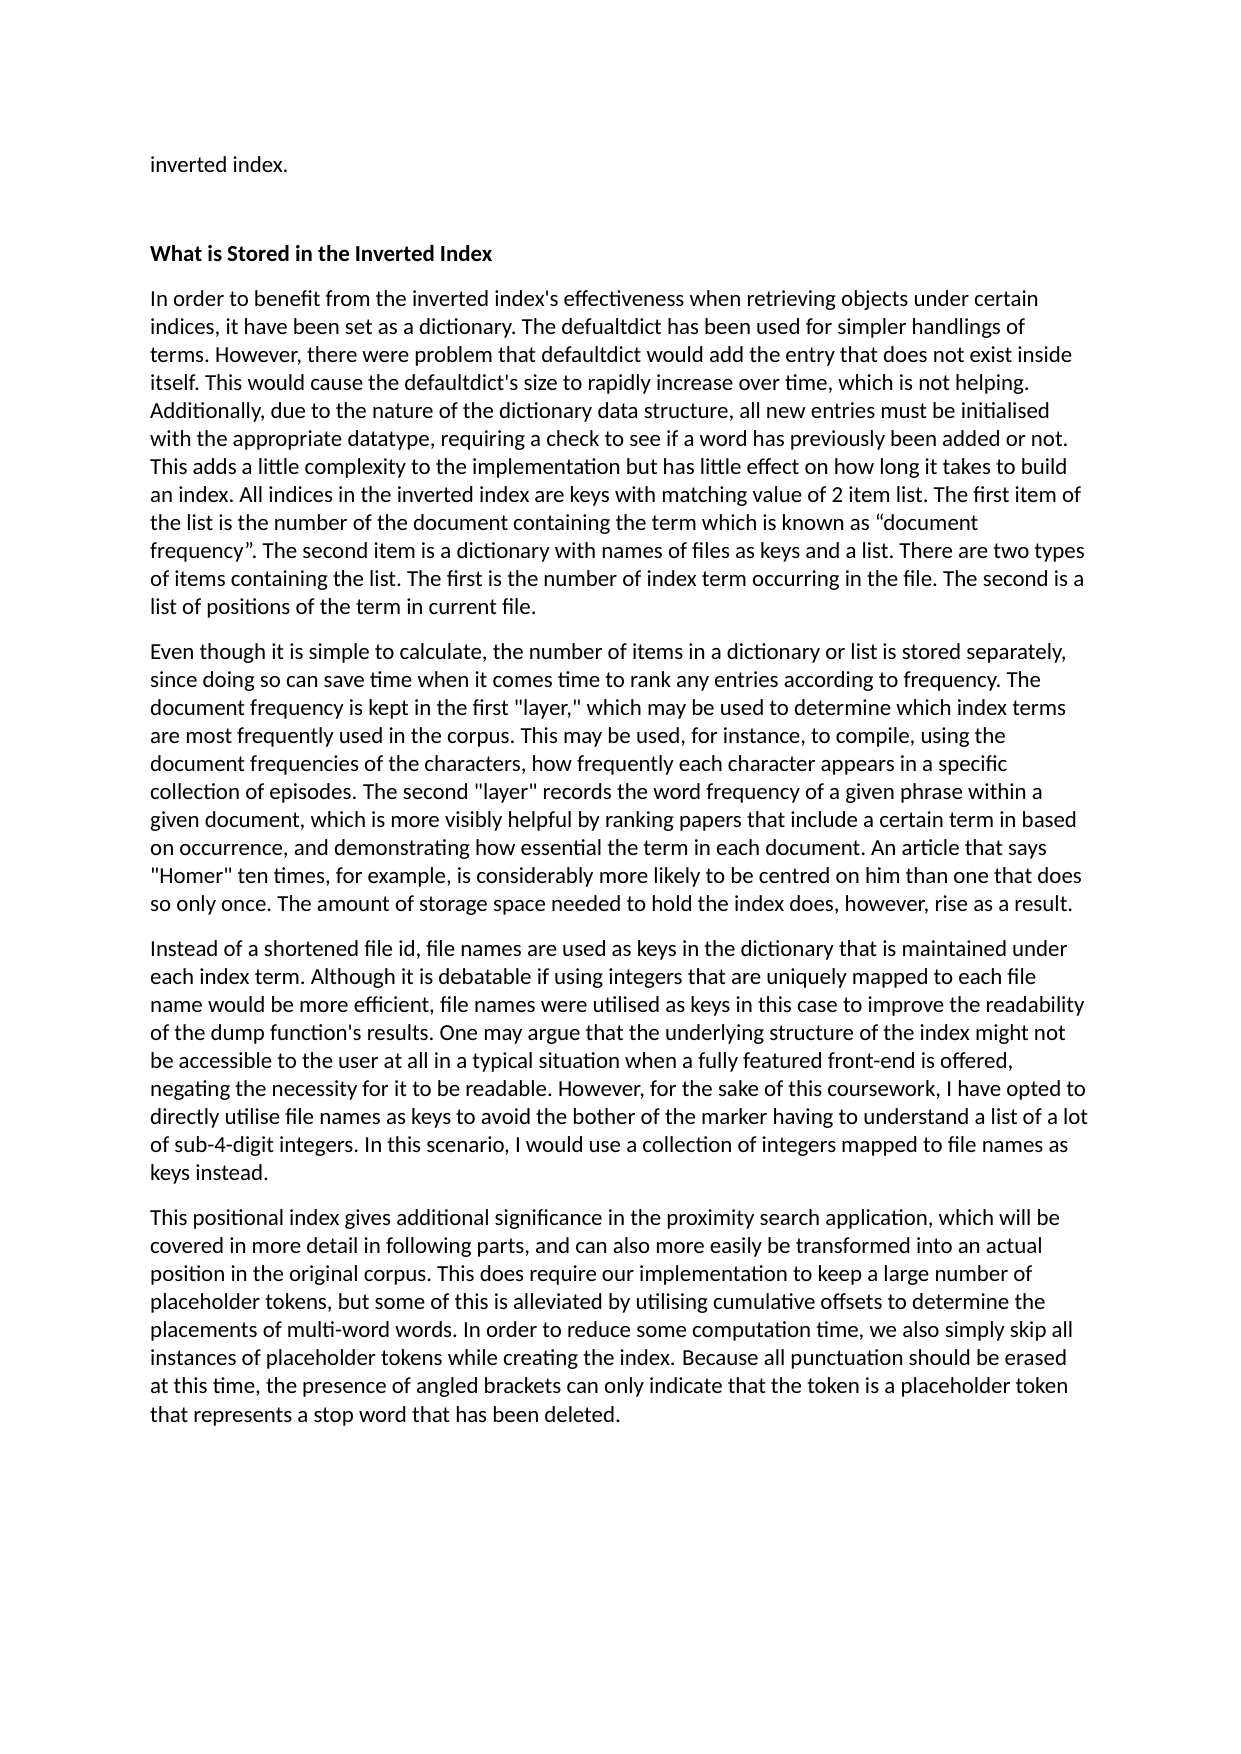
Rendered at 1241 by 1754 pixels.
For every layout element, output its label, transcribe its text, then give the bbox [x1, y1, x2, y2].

text Even though it is simple to calculate, the number of items in a dictionary or list is stored separately, since doing so can save time when it comes time to rank any entries according to frequency. The document frequency is kept in the first "layer," which may be used to determine which index terms are most frequently used in the corpus. This may be used, for instance, to compile, using the document frequencies of the characters, how frequently each character appears in a specific collection of episodes. The second "layer" records the word frequency of a given phrase within a given document, which is more visibly helpful by ranking papers that include a certain term in based on occurrence, and demonstrating how essential the term in each document. An article that says "Homer" ten times, for example, is considerably more likely to be centred on him than one that does so only once. The amount of storage space needed to hold the index does, however, rise as a result. [150, 637, 1090, 918]
text In order to benefit from the inverted index's effectiveness when retrieving objects under certain indices, it have been set as a dictionary. The defualtdict has been used for simpler handlings of terms. However, there were problem that defaultdict would add the entry that does not exist inside itself. This would cause the defaultdict's size to rapidly increase over time, which is not helping. Additionally, due to the nature of the dictionary data structure, all new entries must be initialised with the appropriate datatype, requiring a check to see if a word has previously been added or not. This adds a little complexity to the implementation but has little effect on how long it takes to build an index. All indices in the inverted index are keys with matching value of 2 item list. The first item of the list is the number of the document containing the term which is known as “document frequency”. The second item is a dictionary with names of files as keys and a list. There are two types of items containing the list. The first is the number of index term occurring in the file. The second is a list of positions of the term in current file. [150, 284, 1090, 620]
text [150, 150, 1090, 178]
text What is Stored in the Inverted Index [150, 239, 1090, 267]
text This positional index gives additional significance in the proximity search application, which will be covered in more detail in following parts, and can also more easily be transformed into an actual position in the original corpus. This does require our implementation to keep a large number of placeholder tokens, but some of this is alleviated by utilising cumulative offsets to determine the placements of multi-word words. In order to reduce some computation time, we also simply skip all instances of placeholder tokens while creating the index. Because all punctuation should be erased at this time, the presence of angled brackets can only indicate that the token is a placeholder token that represents a stop word that has been deleted. [150, 1203, 1090, 1428]
text Instead of a shortened file id, file names are used as keys in the dictionary that is maintained under each index term. Although it is debatable if using integers that are uniquely mapped to each file name would be more efficient, file names were utilised as keys in this case to improve the readability of the dump function's results. One may argue that the underlying structure of the index might not be accessible to the user at all in a typical situation when a fully featured front-end is offered, negating the necessity for it to be readable. However, for the sake of this coursework, I have opted to directly utilise file names as keys to avoid the bother of the marker having to understand a list of a lot of sub-4-digit integers. In this scenario, I would use a collection of integers mapped to file names as keys instead. [150, 934, 1090, 1186]
